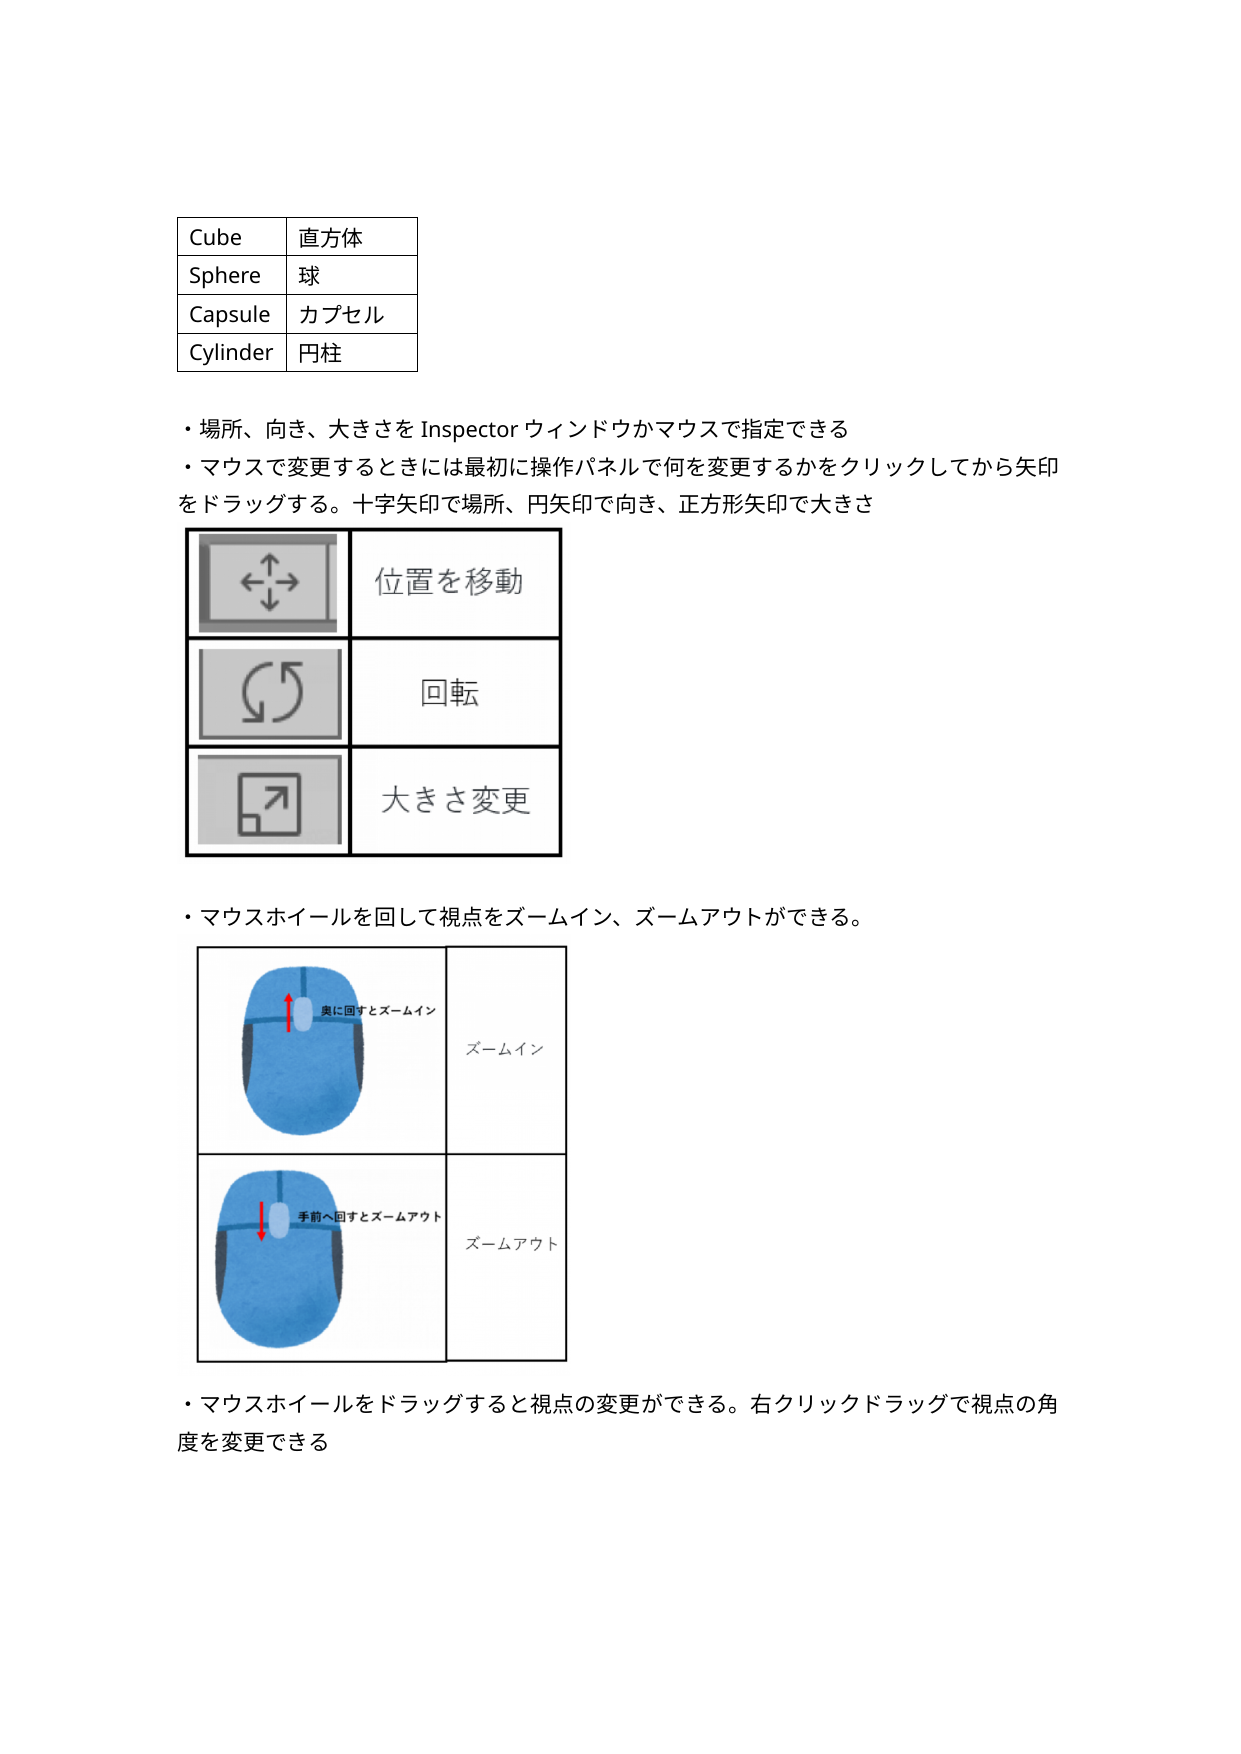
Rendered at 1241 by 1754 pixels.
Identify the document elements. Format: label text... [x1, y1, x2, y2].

text ・マウスで変更するときには最初に操作パネルで何を変更するかをクリックしてから矢印をドラッグする。十字矢印で場所、円矢印で向き、正方形矢印で大きさ [177, 447, 1063, 522]
table_cell Sphere [178, 256, 286, 294]
table_cell 円柱 [287, 334, 417, 371]
text ・場所、向き、大きさをInspectorウィンドウかマウスで指定できる [177, 409, 1063, 447]
table_cell カプセル [287, 295, 417, 332]
table_cell Capsule [178, 295, 286, 332]
table_cell 球 [287, 256, 417, 294]
text ・マウスホイールを回して視点をズームイン、ズームアウトができる。 [177, 897, 1063, 934]
picture [177, 934, 572, 1376]
table_header Cube [178, 218, 286, 255]
table_cell Cylinder [178, 334, 286, 371]
picture [177, 522, 572, 864]
table_header 直方体 [287, 218, 417, 255]
text ・マウスホイールをドラッグすると視点の変更ができる。右クリックドラッグで視点の角度を変更できる [177, 1384, 1063, 1459]
